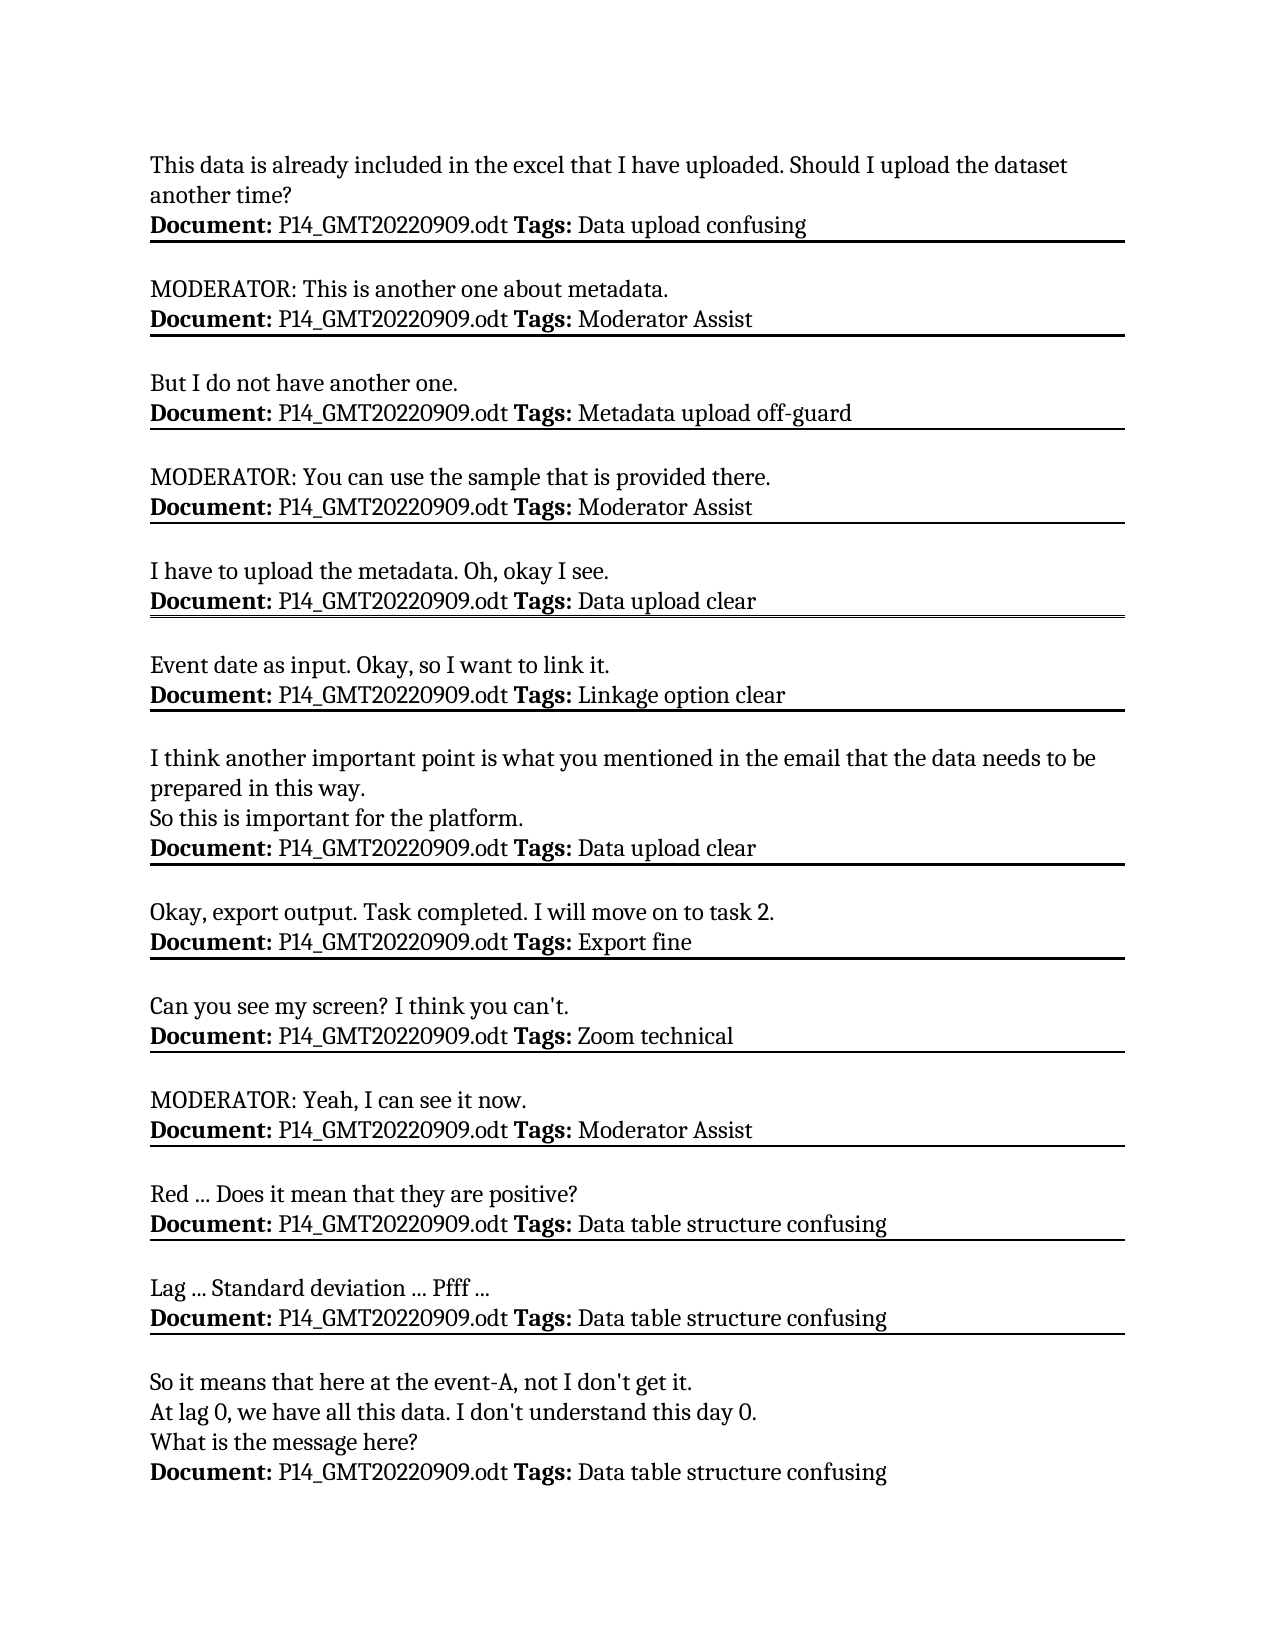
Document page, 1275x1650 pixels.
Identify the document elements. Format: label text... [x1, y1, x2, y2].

text Document: P14_GMT20220909.odt Tags: Data table structure confusing [150, 1456, 1125, 1486]
text MODERATOR: This is another one about metadata. [150, 274, 1125, 304]
text This data is already included in the excel that I have uploaded. Should I upload the dataset another time? [150, 150, 1125, 210]
text Document: P14_GMT20220909.odt Tags: Metadata upload off-guard [150, 398, 1125, 428]
text Document: P14_GMT20220909.odt Tags: Moderator Assist [150, 1115, 1125, 1145]
text So it means that here at the event-A, not I don't get it. [150, 1366, 1125, 1396]
text Document: P14_GMT20220909.odt Tags: Data upload clear [150, 585, 1125, 615]
text MODERATOR: Yeah, I can see it now. [150, 1085, 1125, 1115]
text Document: P14_GMT20220909.odt Tags: Export fine [150, 927, 1125, 957]
text Can you see my screen? I think you can't. [150, 991, 1125, 1021]
text What is the message here? [150, 1426, 1125, 1456]
text Document: P14_GMT20220909.odt Tags: Moderator Assist [150, 492, 1125, 522]
text I have to upload the metadata. Oh, okay I see. [150, 555, 1125, 585]
text But I do not have another one. [150, 368, 1125, 398]
text Document: P14_GMT20220909.odt Tags: Data upload confusing [150, 210, 1125, 240]
text Event date as input. Okay, so I want to link it. [150, 649, 1125, 679]
text I think another important point is what you mentioned in the email that the data needs to be prepared in this way. [150, 743, 1125, 803]
text Red ... Does it mean that they are positive? [150, 1178, 1125, 1208]
text Document: P14_GMT20220909.odt Tags: Data table structure confusing [150, 1302, 1125, 1332]
text Lag ... Standard deviation ... Pfff ... [150, 1272, 1125, 1302]
text Document: P14_GMT20220909.odt Tags: Zoom technical [150, 1021, 1125, 1051]
text Document: P14_GMT20220909.odt Tags: Data table structure confusing [150, 1208, 1125, 1238]
text So this is important for the platform. [150, 803, 1125, 833]
text Document: P14_GMT20220909.odt Tags: Linkage option clear [150, 679, 1125, 709]
text Okay, export output. Task completed. I will move on to task 2. [150, 897, 1125, 927]
text MODERATOR: You can use the sample that is provided there. [150, 462, 1125, 492]
text At lag 0, we have all this data. I don't understand this day 0. [150, 1396, 1125, 1426]
text Document: P14_GMT20220909.odt Tags: Moderator Assist [150, 304, 1125, 334]
text Document: P14_GMT20220909.odt Tags: Data upload clear [150, 833, 1125, 863]
